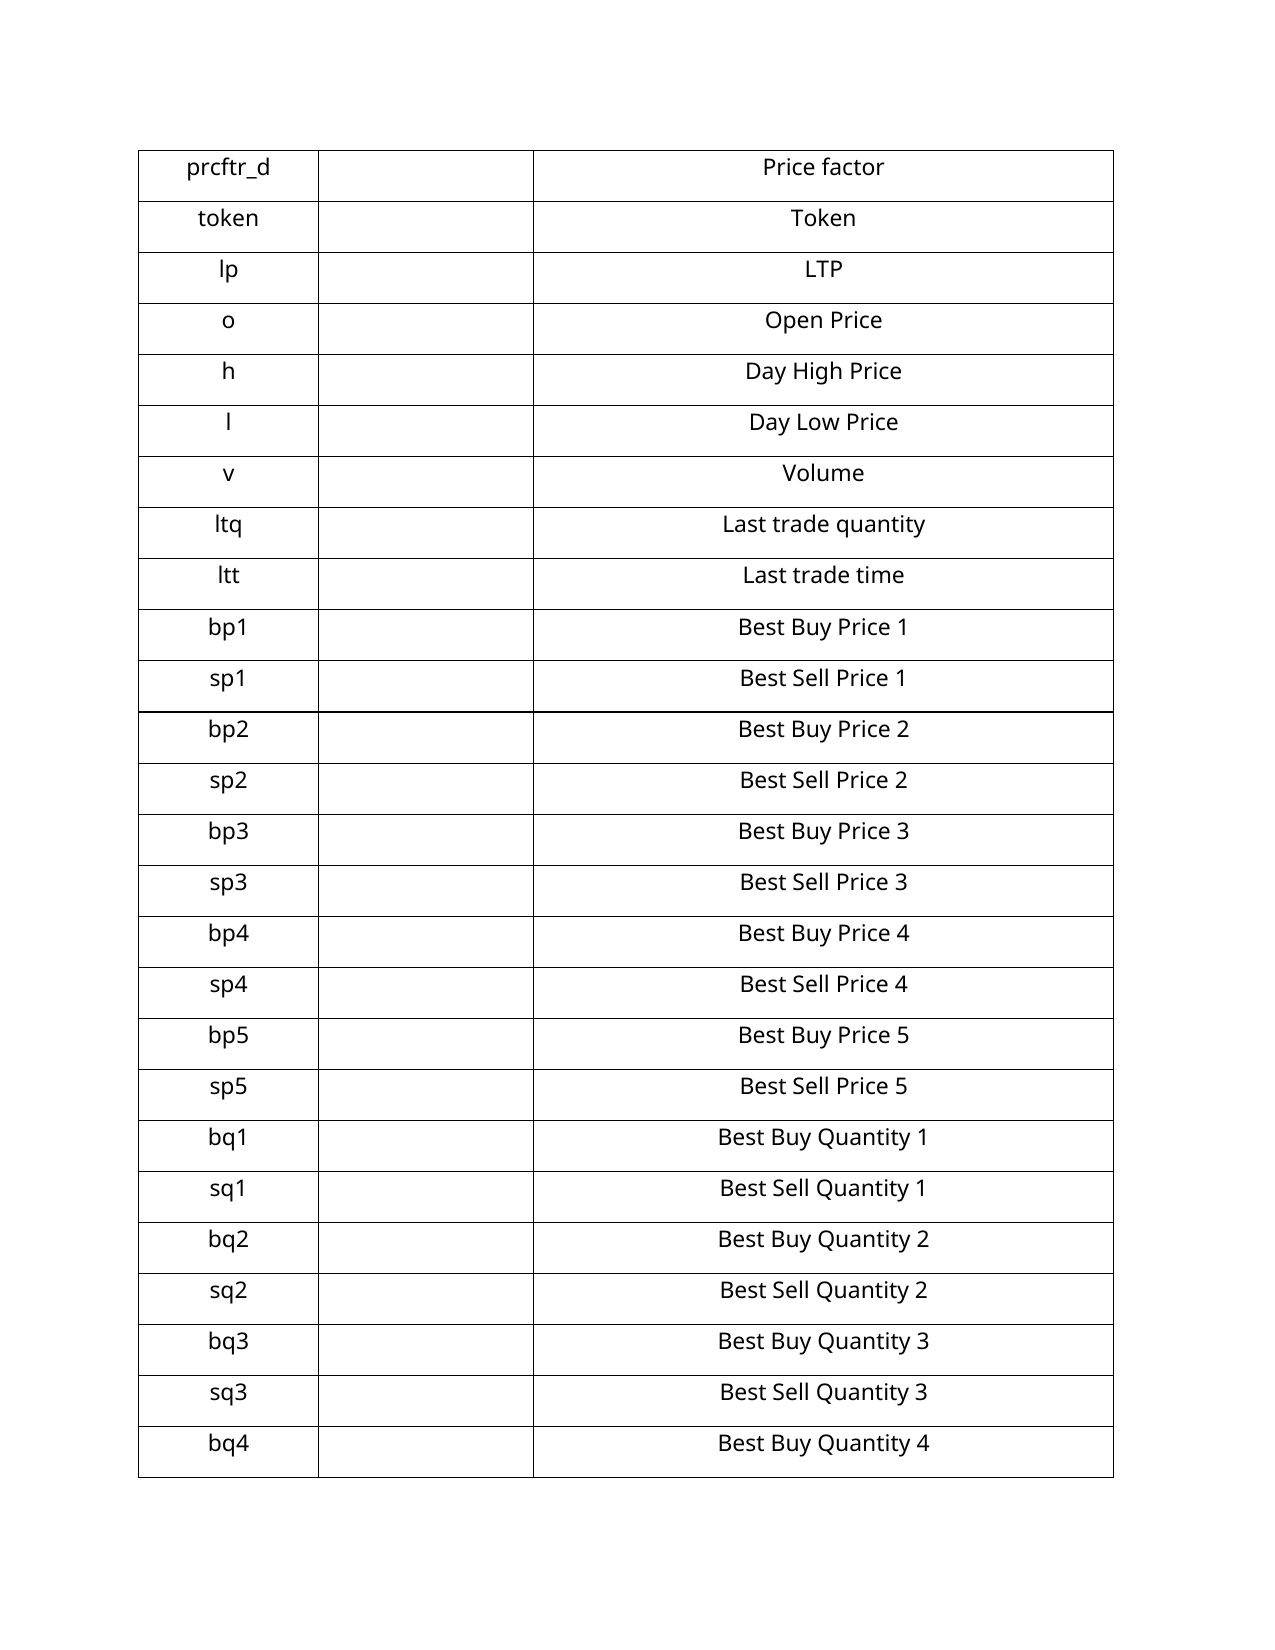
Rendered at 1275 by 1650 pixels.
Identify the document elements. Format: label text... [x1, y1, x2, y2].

table_cell ltq [139, 508, 318, 558]
table_cell [319, 253, 533, 303]
table_cell [319, 151, 533, 201]
table_cell [319, 1070, 533, 1120]
table_cell [319, 661, 533, 711]
table_cell Best Sell Quantity 3 [534, 1376, 1113, 1426]
table_cell [319, 304, 533, 354]
table_cell [319, 1019, 533, 1069]
table_cell Best Sell Price 3 [534, 866, 1113, 916]
table_cell Best Buy Price 2 [534, 713, 1113, 762]
table_cell Last trade quantity [534, 508, 1113, 558]
table_cell h [139, 355, 318, 405]
table_cell sq1 [139, 1172, 318, 1222]
table_cell Best Buy Quantity 2 [534, 1223, 1113, 1273]
table_cell Day Low Price [534, 406, 1113, 456]
table_cell Best Buy Price 4 [534, 917, 1113, 967]
table_cell [319, 406, 533, 456]
table_cell LTP [534, 253, 1113, 303]
table_cell [319, 713, 533, 762]
table_cell [319, 866, 533, 916]
table_cell [319, 1325, 533, 1375]
table_cell Best Buy Quantity 3 [534, 1325, 1113, 1375]
table_cell bp5 [139, 1019, 318, 1069]
table_cell [319, 968, 533, 1018]
table_cell bq4 [139, 1427, 318, 1477]
table_cell Best Sell Price 2 [534, 764, 1113, 813]
table_cell Best Sell Quantity 2 [534, 1274, 1113, 1324]
table_cell [319, 559, 533, 609]
table_cell sp1 [139, 661, 318, 711]
table_cell [319, 815, 533, 864]
table_cell bq3 [139, 1325, 318, 1375]
table_cell Volume [534, 457, 1113, 507]
table_cell Best Sell Quantity 1 [534, 1172, 1113, 1222]
table_cell o [139, 304, 318, 354]
table_cell Best Buy Price 1 [534, 610, 1113, 660]
table_cell [319, 457, 533, 507]
table_cell [319, 1427, 533, 1477]
table_cell Best Buy Quantity 4 [534, 1427, 1113, 1477]
table_cell l [139, 406, 318, 456]
table_cell token [139, 202, 318, 252]
table_cell sp5 [139, 1070, 318, 1120]
table_cell bp1 [139, 610, 318, 660]
table_cell Token [534, 202, 1113, 252]
table_cell [319, 355, 533, 405]
table_cell sq3 [139, 1376, 318, 1426]
table_cell sp2 [139, 764, 318, 813]
table_cell Price factor [534, 151, 1113, 201]
table_cell Day High Price [534, 355, 1113, 405]
table_cell lp [139, 253, 318, 303]
table_cell Best Sell Price 1 [534, 661, 1113, 711]
table_cell Best Sell Price 5 [534, 1070, 1113, 1120]
table_cell Open Price [534, 304, 1113, 354]
table_cell Best Buy Price 5 [534, 1019, 1113, 1069]
table_cell [319, 1274, 533, 1324]
table_cell bp2 [139, 713, 318, 762]
table_cell [319, 610, 533, 660]
table_cell [319, 1121, 533, 1171]
table_cell sp3 [139, 866, 318, 916]
table_cell [319, 1172, 533, 1222]
table_cell bq1 [139, 1121, 318, 1171]
table_cell bq2 [139, 1223, 318, 1273]
table_cell Last trade time [534, 559, 1113, 609]
table_cell sq2 [139, 1274, 318, 1324]
table_cell Best Buy Quantity 1 [534, 1121, 1113, 1171]
table_cell [319, 1376, 533, 1426]
table_cell [319, 917, 533, 967]
table_cell bp3 [139, 815, 318, 864]
table_cell [319, 202, 533, 252]
table_cell v [139, 457, 318, 507]
table_cell prcftr_d [139, 151, 318, 201]
table_cell [319, 508, 533, 558]
table_cell Best Buy Price 3 [534, 815, 1113, 864]
table_cell [319, 1223, 533, 1273]
table_cell bp4 [139, 917, 318, 967]
table_cell ltt [139, 559, 318, 609]
table_cell sp4 [139, 968, 318, 1018]
table_cell Best Sell Price 4 [534, 968, 1113, 1018]
table_cell [319, 764, 533, 813]
